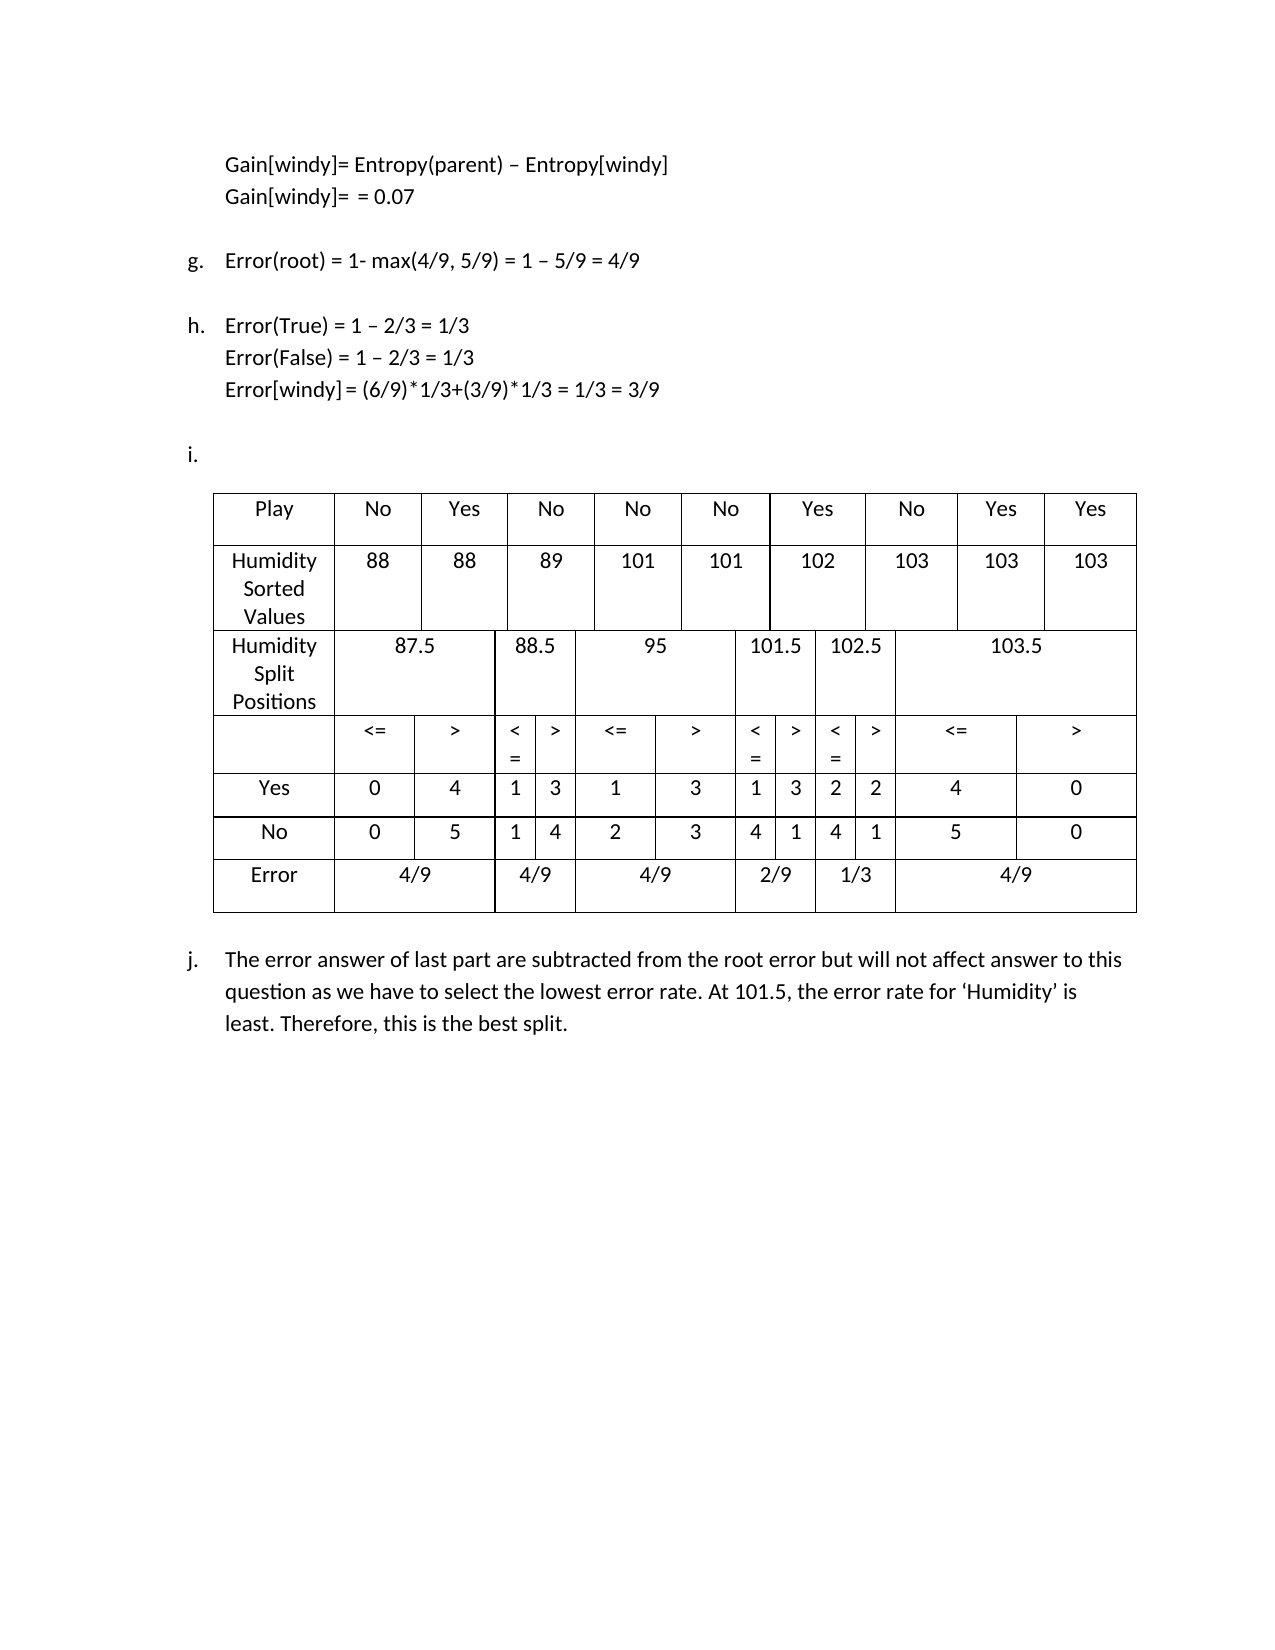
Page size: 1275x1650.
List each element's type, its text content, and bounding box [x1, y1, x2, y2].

table_cell 4 [415, 774, 494, 816]
table_cell 4 [736, 818, 775, 859]
table_header No [866, 494, 957, 545]
table_cell 5 [415, 818, 494, 859]
table_cell [214, 716, 334, 772]
list Gain[windy]= = 0.07 [225, 182, 1125, 210]
table_cell 1 [856, 818, 895, 859]
table_cell 3 [536, 774, 575, 816]
list Error[windy] = (6/9)*1/3+(3/9)*1/3 = 1/3 = 3/9 [225, 375, 1125, 403]
table_cell <= [496, 716, 535, 772]
table_header Yes [1045, 494, 1136, 545]
table_cell 102 [771, 546, 865, 630]
table_cell 101 [595, 546, 681, 630]
table_cell <= [576, 716, 655, 772]
table_cell No [214, 818, 334, 859]
table_cell 103 [958, 546, 1044, 630]
table_cell > [776, 716, 815, 772]
table_cell > [856, 716, 895, 772]
list Error(False) = 1 – 2/3 = 1/3 [225, 343, 1125, 371]
list Error(root) = 1- max(4/9, 5/9) = 1 – 5/9 = 4/9 [187, 247, 1125, 274]
table_cell 1 [496, 818, 535, 859]
table_cell 1 [776, 818, 815, 859]
table_cell 2/9 [736, 860, 815, 912]
table_header Yes [771, 494, 865, 545]
table_cell 1 [496, 774, 535, 816]
table_cell 2 [816, 774, 855, 816]
table_cell 0 [1017, 774, 1136, 816]
table_cell Error [214, 860, 334, 912]
table_cell 1 [576, 774, 655, 816]
table_cell 5 [896, 818, 1016, 859]
table_cell 102.5 [816, 631, 895, 715]
table_cell 2 [576, 818, 655, 859]
table_cell 1/3 [816, 860, 895, 912]
table_cell 89 [508, 546, 594, 630]
table_cell 0 [1017, 818, 1136, 859]
table_cell > [656, 716, 735, 772]
table_cell 101 [682, 546, 769, 630]
table_cell 88 [422, 546, 507, 630]
table_cell 3 [656, 818, 735, 859]
table_cell 4 [536, 818, 575, 859]
table_cell 4/9 [496, 860, 575, 912]
table_cell 103.5 [896, 631, 1136, 715]
table_cell > [1017, 716, 1136, 772]
table_cell 103 [1045, 546, 1136, 630]
table_cell 3 [656, 774, 735, 816]
table_cell 88 [335, 546, 421, 630]
table_header No [508, 494, 594, 545]
table_cell Humidity Sorted Values [214, 546, 334, 630]
table_cell 88.5 [496, 631, 575, 715]
list The error answer of last part are subtracted from the root error but will not affect answer to this question as we have to select the lowest error rate. At 101.5, the error rate for ‘Humidity’ is least. Therefore, this is the best split. [187, 945, 1125, 1037]
table_cell 0 [335, 774, 414, 816]
table_cell <= [736, 716, 775, 772]
table_cell <= [335, 716, 414, 772]
table_cell 1 [736, 774, 775, 816]
table_cell 2 [856, 774, 895, 816]
table_cell > [415, 716, 494, 772]
table_cell 0 [335, 818, 414, 859]
table_cell <= [896, 716, 1016, 772]
table_cell 4 [896, 774, 1016, 816]
table_cell > [536, 716, 575, 772]
table_cell 95 [576, 631, 735, 715]
table_header No [682, 494, 769, 545]
table_cell 4/9 [335, 860, 494, 912]
table_cell 4/9 [576, 860, 735, 912]
table_cell <= [816, 716, 855, 772]
table_header Yes [958, 494, 1044, 545]
table_cell 4 [816, 818, 855, 859]
table_header Yes [422, 494, 507, 545]
table_cell 4/9 [896, 860, 1136, 912]
table_cell 3 [776, 774, 815, 816]
table_cell 101.5 [736, 631, 815, 715]
table_cell 87.5 [335, 631, 494, 715]
table_header No [335, 494, 421, 545]
table_cell Humidity Split Positions [214, 631, 334, 715]
table_header No [595, 494, 681, 545]
table_cell Yes [214, 774, 334, 816]
list Gain[windy]= Entropy(parent) – Entropy[windy] [225, 150, 1125, 178]
list Error(True) = 1 – 2/3 = 1/3 [187, 311, 1125, 339]
table_cell 103 [866, 546, 957, 630]
table_header Play [214, 494, 334, 545]
